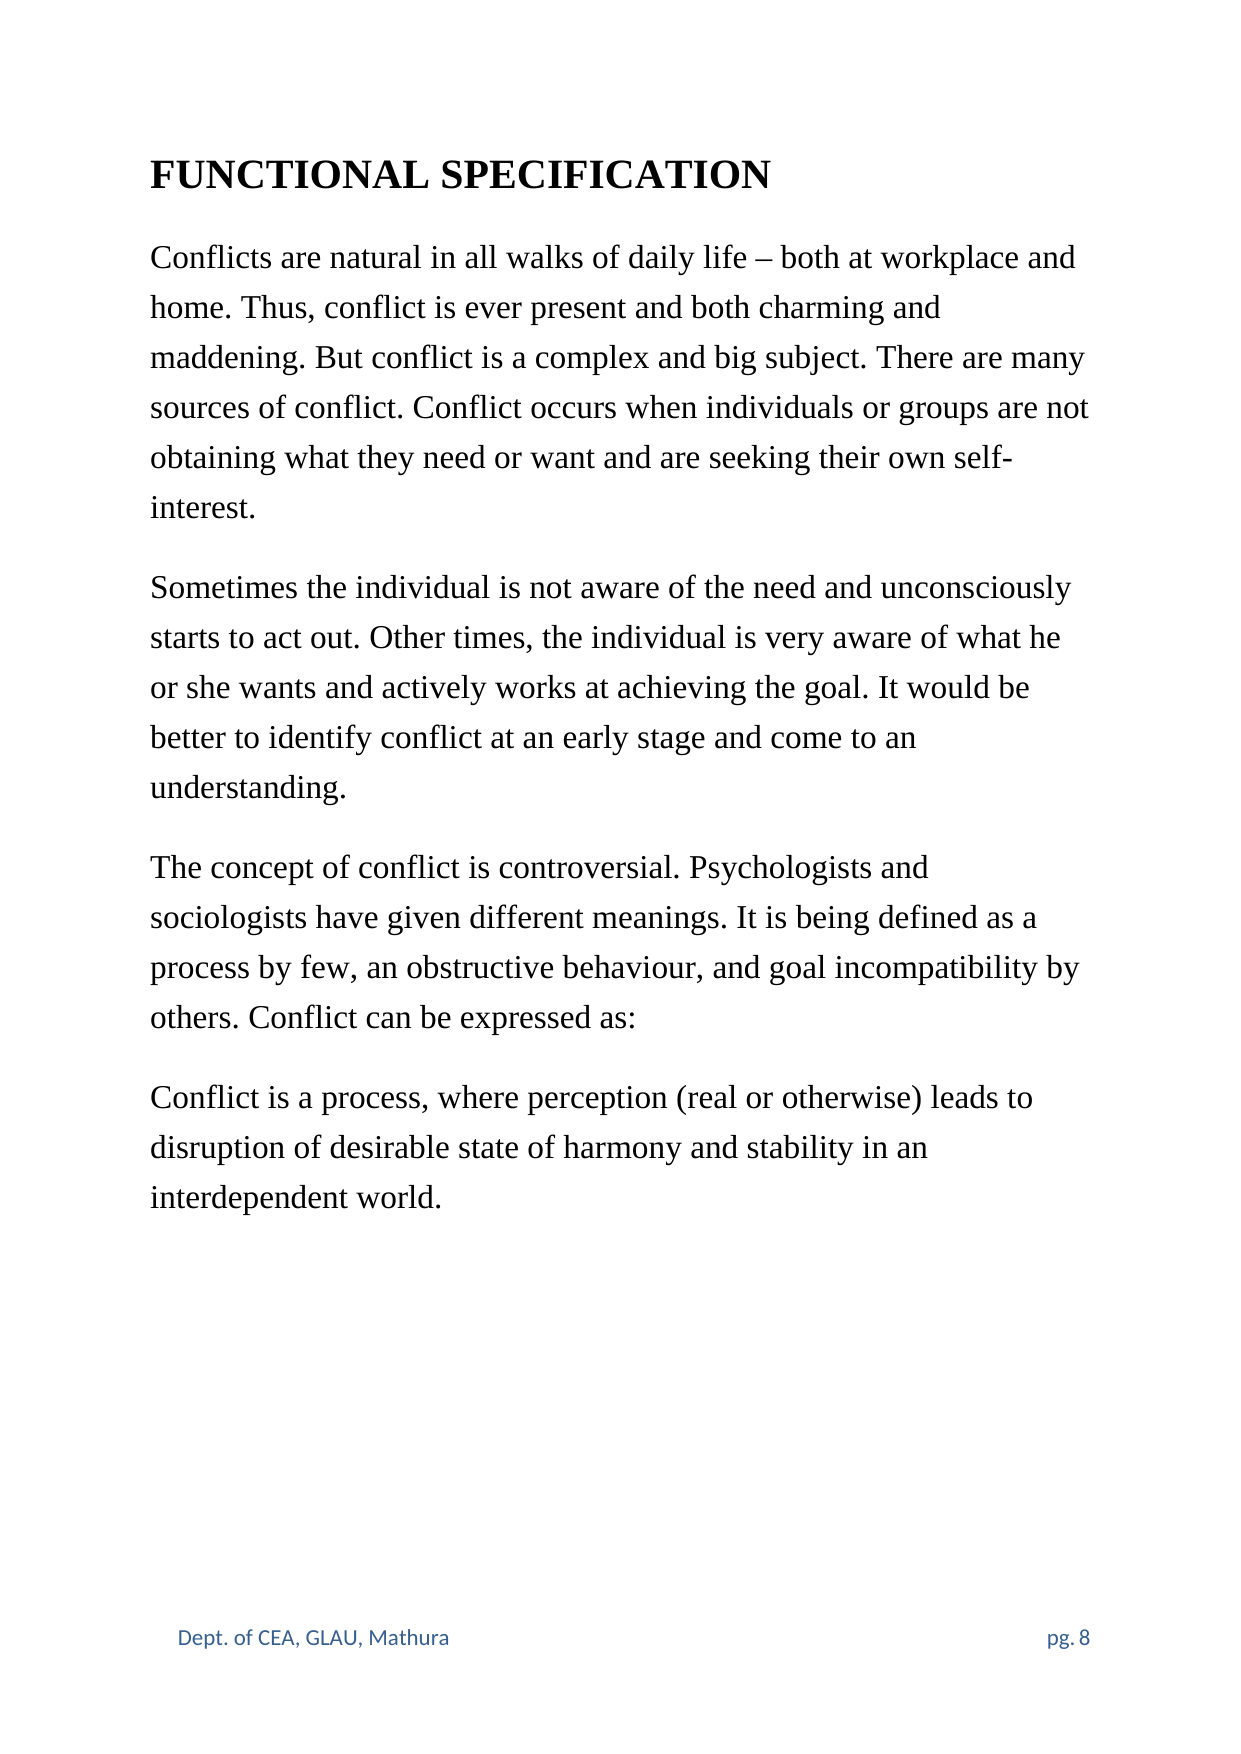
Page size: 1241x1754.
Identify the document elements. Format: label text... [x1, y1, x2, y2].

text Sometimes the individual is not aware of the need and unconsciously starts to act out. Other times, the individual is very aware of what he or she wants and actively works at achieving the goal. It would be better to identify conflict at an early stage and come to an understanding. [150, 556, 1090, 806]
text Conflicts are natural in all walks of daily life – both at workplace and home. Thus, conflict is ever present and both charming and maddening. But conflict is a complex and big subject. There are many sources of conflict. Conflict occurs when individuals or groups are not obtaining what they need or want and are seeking their own self-interest. [150, 226, 1090, 526]
text The concept of conflict is controversial. Psychologists and sociologists have given different meanings. It is being defined as a process by few, an obstructive behaviour, and goal incompatibility by others. Conflict can be expressed as: [150, 836, 1090, 1036]
text Conflict is a process, where perception (real or otherwise) leads to disruption of desirable state of harmony and stability in an interdependent world. [150, 1066, 1090, 1216]
text FUNCTIONAL SPECIFICATION [150, 150, 1090, 198]
